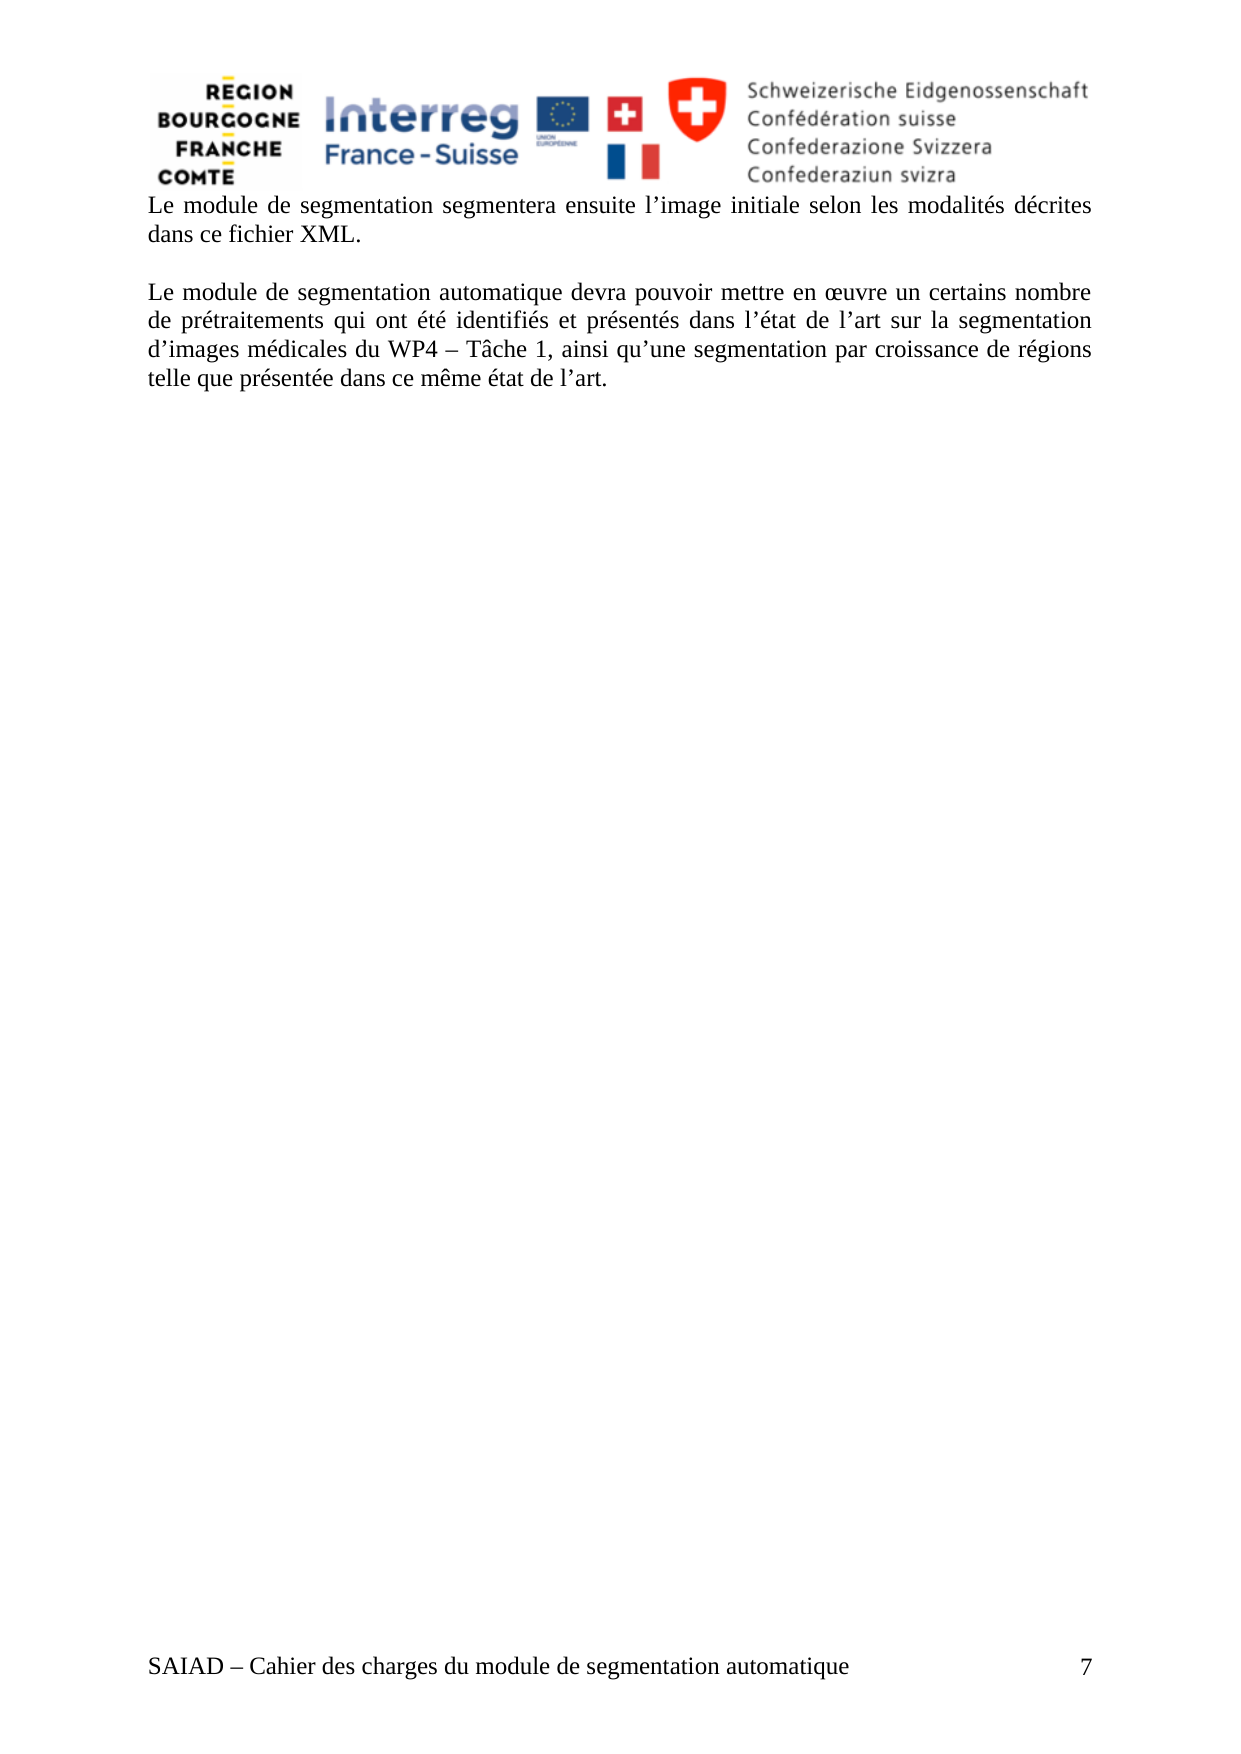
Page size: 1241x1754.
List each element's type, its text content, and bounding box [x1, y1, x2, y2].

text Le module de segmentation segmentera ensuite l’image initiale selon les modalités décrites dans ce fichier XML. [148, 190, 1093, 248]
text Le module de segmentation automatique devra pouvoir mettre en œuvre un certains nombre de prétraitements qui ont été identifiés et présentés dans l’état de l’art sur la segmentation d’images médicales du WP4 – Tâche 1, ainsi qu’une segmentation par croissance de régions telle que présentée dans ce même état de l’art. [148, 277, 1093, 392]
picture [147, 73, 1092, 191]
